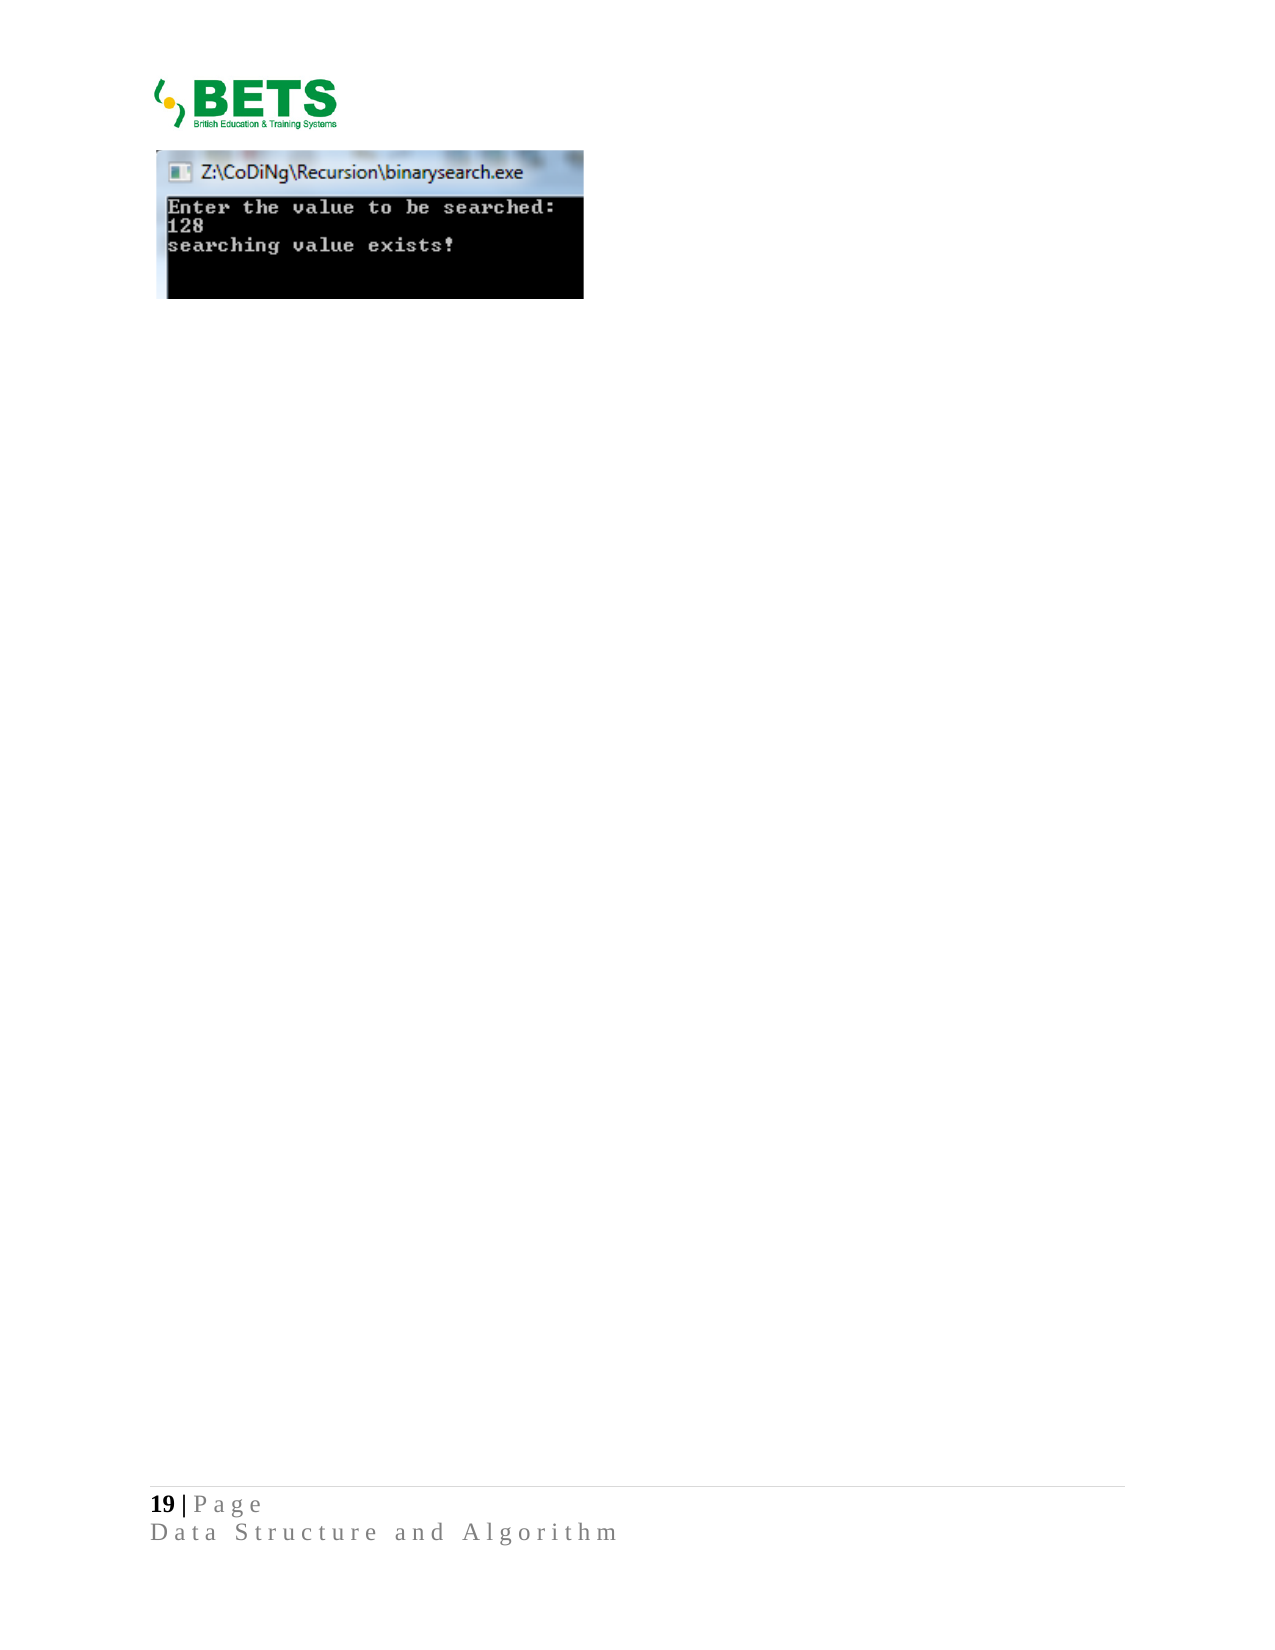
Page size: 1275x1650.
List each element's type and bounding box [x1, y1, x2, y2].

picture [150, 75, 339, 131]
picture [156, 150, 584, 299]
